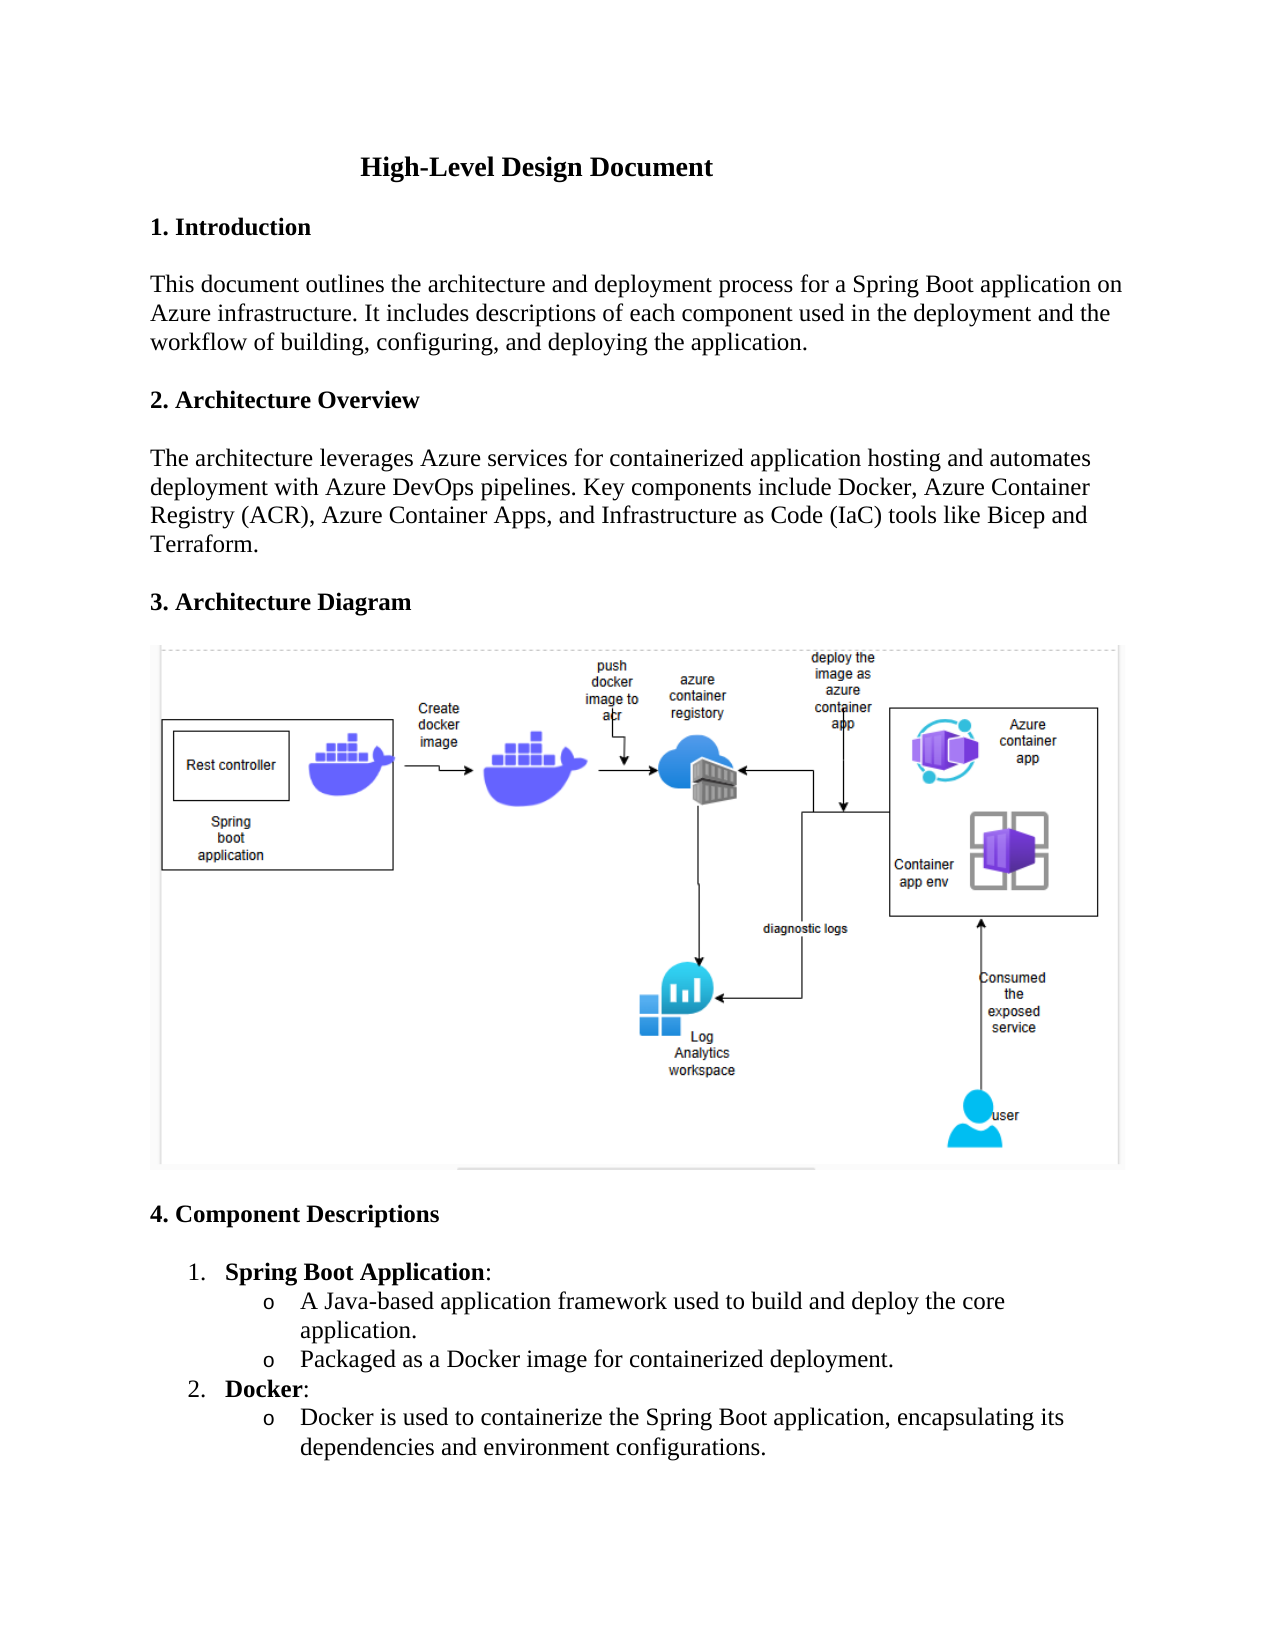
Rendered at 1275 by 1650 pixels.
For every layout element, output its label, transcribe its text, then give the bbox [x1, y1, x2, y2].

list Packaged as a Docker image for containerized deployment. [262, 1344, 1125, 1374]
text 3. Architecture Diagram [150, 587, 1125, 616]
text High-Level Design Document [150, 150, 1125, 182]
text 2. Architecture Overview [150, 385, 1125, 414]
text The architecture leverages Azure services for containerized application hosting and automates deployment with Azure DevOps pipelines. Key components include Docker, Azure Container Registry (ACR), Azure Container Apps, and Infrastructure as Code (IaC) tools like Bicep and Terraform. [150, 443, 1125, 558]
text This document outlines the architecture and deployment process for a Spring Boot application on Azure infrastructure. It includes descriptions of each component used in the deployment and the workflow of building, configuring, and deploying the application. [150, 269, 1125, 356]
list Docker is used to containerize the Spring Boot application, encapsulating its dependencies and environment configurations. [262, 1402, 1125, 1461]
text 4. Component Descriptions [150, 1199, 1125, 1228]
picture [150, 645, 1125, 1170]
text 1. Introduction [150, 212, 1125, 240]
list Spring Boot Application: [187, 1257, 1125, 1286]
list A Java-based application framework used to build and deploy the core application. [262, 1286, 1125, 1344]
list Docker: [187, 1374, 1125, 1402]
